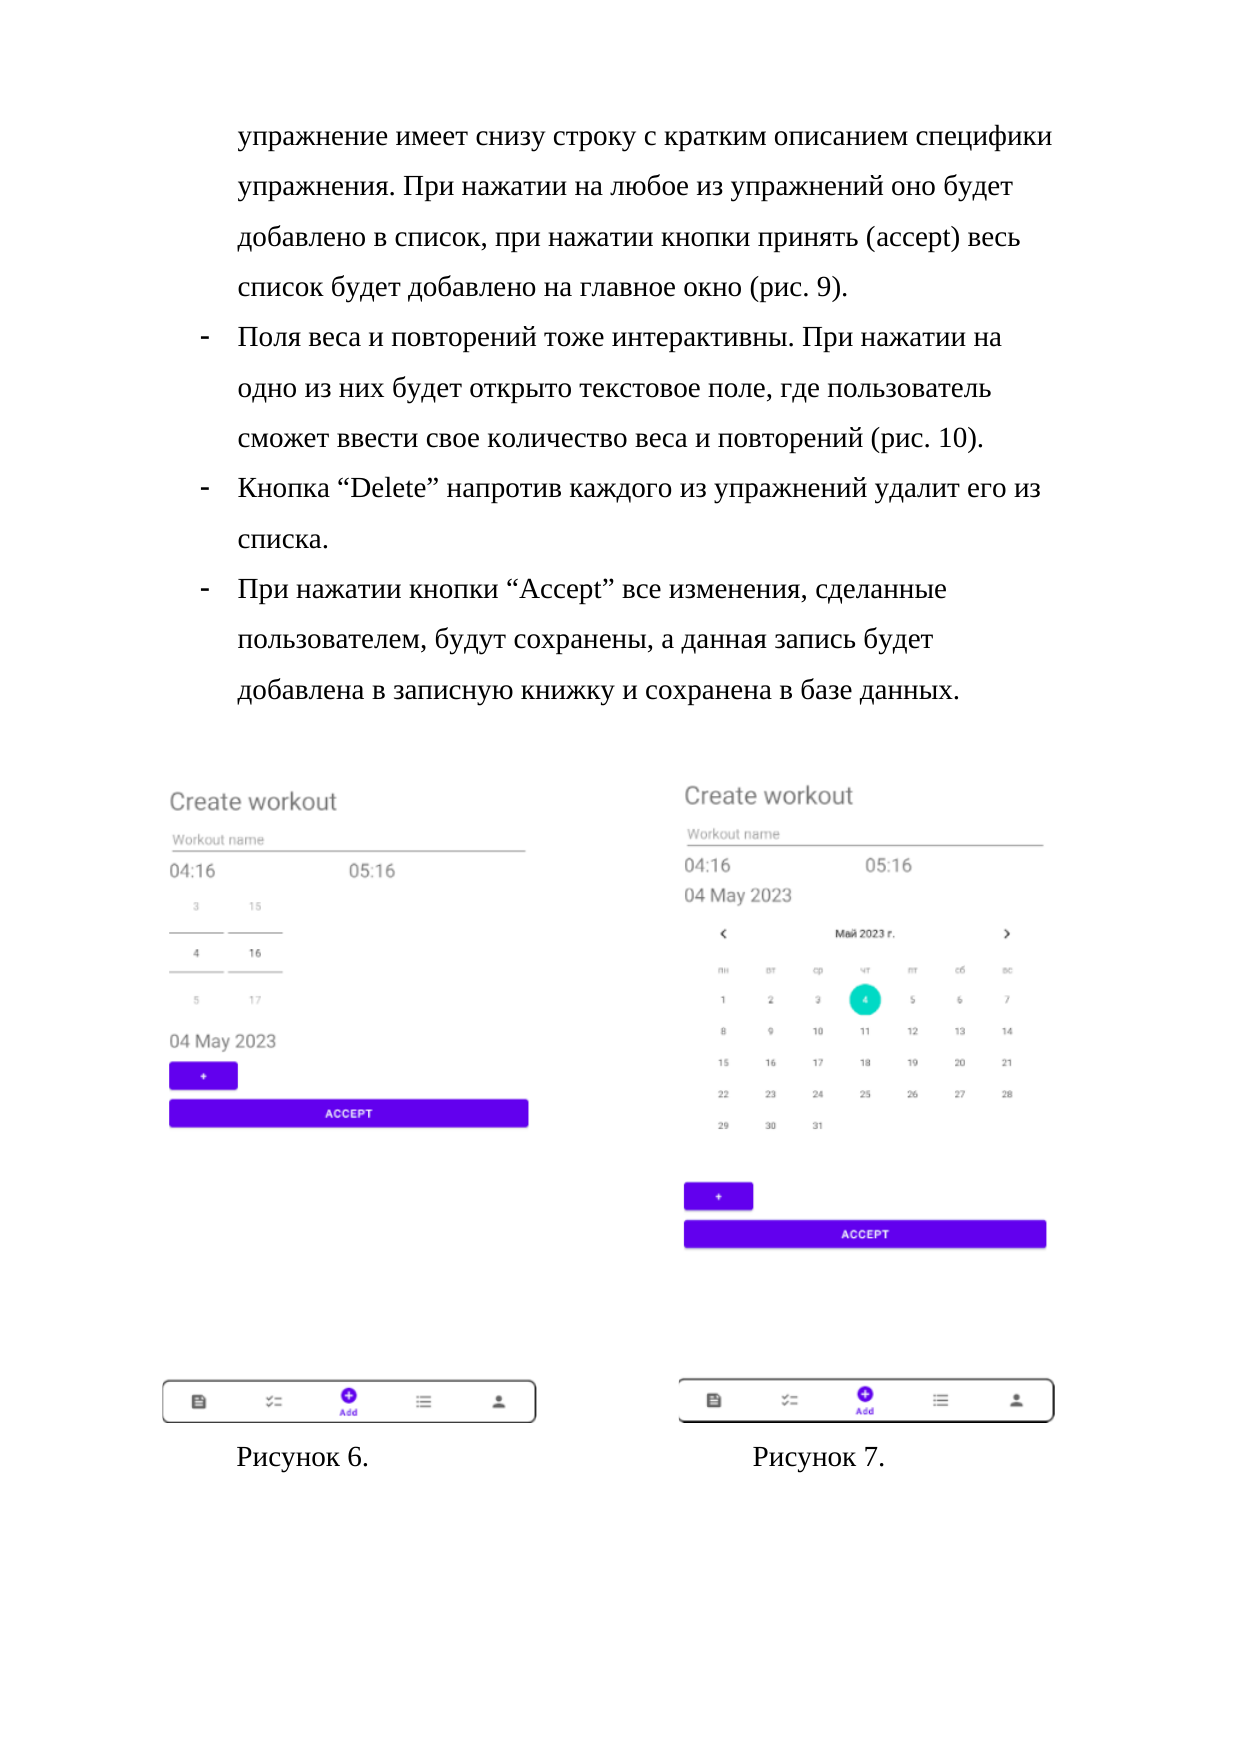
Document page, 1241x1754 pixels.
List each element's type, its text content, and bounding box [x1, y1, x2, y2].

list Поля веса и повторений тоже интерактивны. При нажатии на одно из них будет открыто текстовое поле, где пользователь сможет ввести свое количество веса и повторений (рис. 10). [200, 319, 1063, 454]
picture [162, 777, 537, 1423]
picture [678, 772, 1055, 1423]
list Кнопка “Delete” напротив каждого из упражнений удалит его из списка. [200, 470, 1063, 554]
list При нажатии кнопки “Accept” все изменения, сделанные пользователем, будут сохранены, а данная запись будет добавлена в записную книжку и сохранена в базе данных. [200, 571, 1063, 705]
text Рисунок 6. Рисунок 7. [89, 1439, 1063, 1473]
